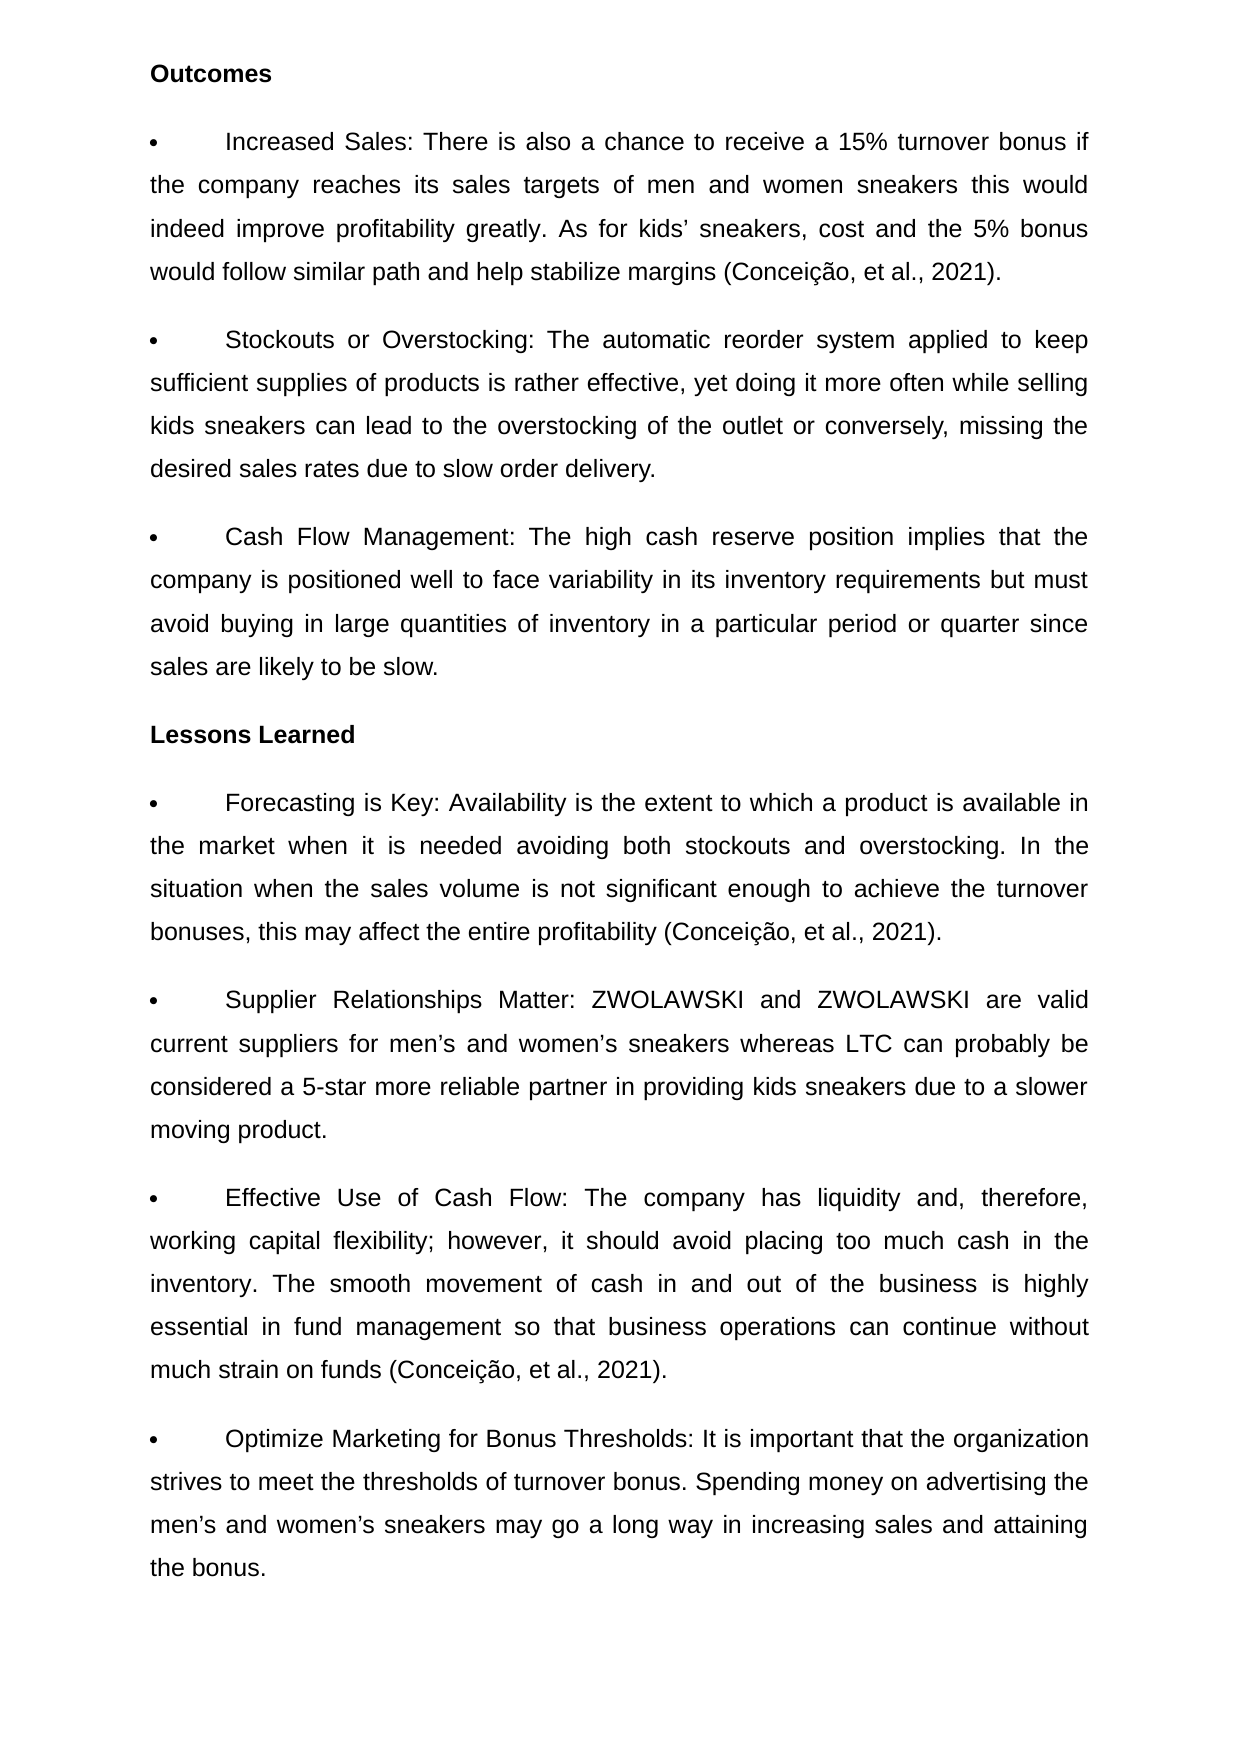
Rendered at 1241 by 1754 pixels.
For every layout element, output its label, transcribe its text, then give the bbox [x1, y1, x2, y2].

list Increased Sales: There is also a chance to receive a 15% turnover bonus if the company reaches its sales targets of men and women sneakers this would indeed improve profitability greatly. As for kids’ sneakers, cost and the 5% bonus would follow similar path and help stabilize margins (Conceição, et al., 2021). [150, 127, 1090, 285]
list Stockouts or Overstocking: The automatic reorder system applied to keep sufficient supplies of products is rather effective, yet doing it more often while selling kids sneakers can lead to the overstocking of the outlet or conversely, missing the desired sales rates due to slow order delivery. [150, 325, 1090, 483]
list Optimize Marketing for Bonus Thresholds: It is important that the organization strives to meet the thresholds of turnover bonus. Spending money on advertising the men’s and women’s sneakers may go a long way in increasing sales and attaining the bonus. [150, 1423, 1090, 1582]
list Forecasting is Key: Availability is the extent to which a product is available in the market when it is needed avoiding both stockouts and overstocking. In the situation when the sales volume is not significant enough to achieve the turnover bonuses, this may affect the entire profitability (Conceição, et al., 2021). [150, 788, 1090, 946]
list Supplier Relationships Matter: ZWOLAWSKI and ZWOLAWSKI are valid current suppliers for men’s and women’s sneakers whereas LTC can probably be considered a 5-star more reliable partner in providing kids sneakers due to a slower moving product. [150, 985, 1090, 1143]
list Effective Use of Cash Flow: The company has liquidity and, therefore, working capital flexibility; however, it should avoid placing too much cash in the inventory. The smooth movement of cash in and out of the business is highly essential in fund management so that business operations can continue without much strain on funds (Conceição, et al., 2021). [150, 1183, 1090, 1384]
subtitle Lessons Learned [150, 720, 1090, 748]
subtitle Outcomes [150, 59, 1090, 88]
list Cash Flow Management: The high cash reserve position implies that the company is positioned well to face variability in its inventory requirements but must avoid buying in large quantities of inventory in a particular period or quarter since sales are likely to be slow. [150, 522, 1090, 680]
